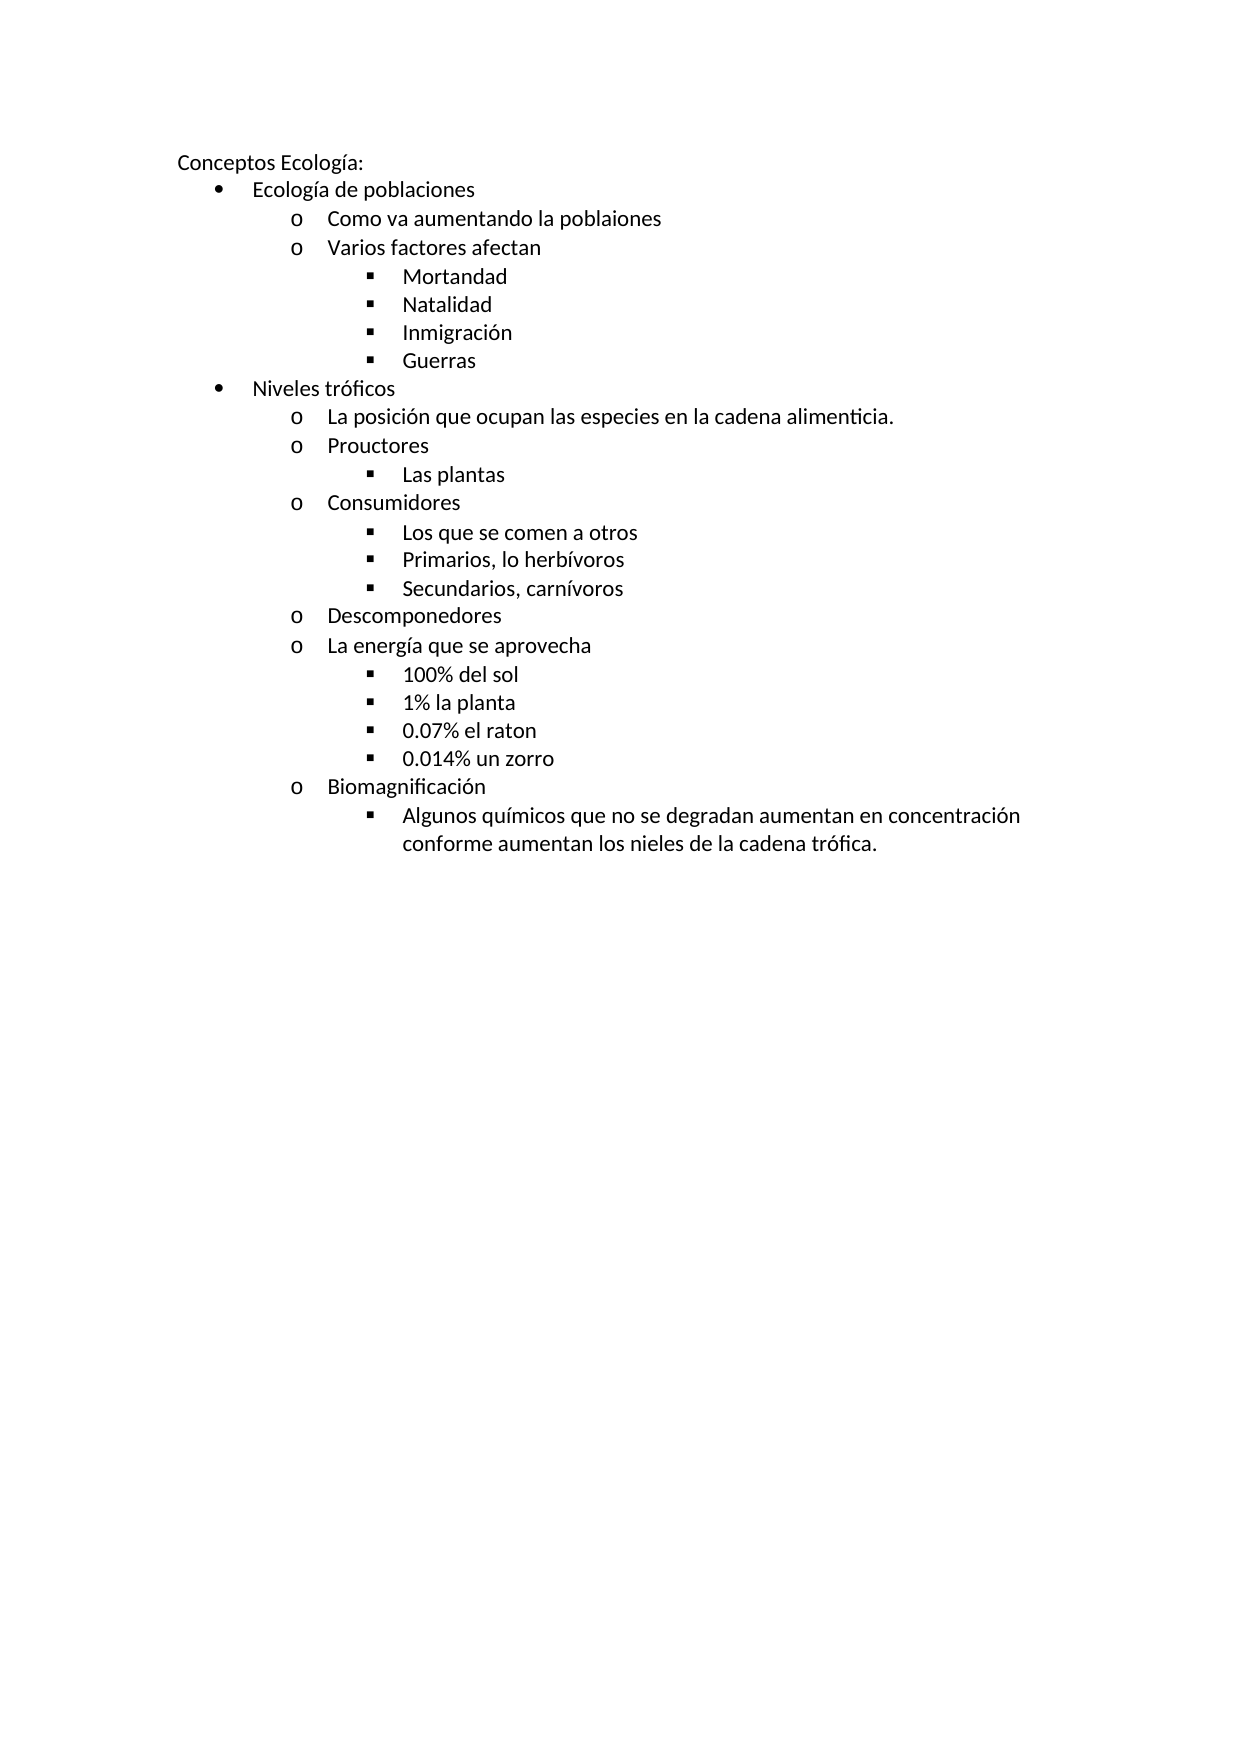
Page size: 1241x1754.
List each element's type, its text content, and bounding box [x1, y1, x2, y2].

list Mortandad [365, 262, 1063, 290]
list Varios factores afectan [290, 233, 1063, 262]
list Consumidores [290, 488, 1063, 518]
list Los que se comen a otros [365, 518, 1063, 546]
list Secundarios, carnívoros [365, 574, 1063, 602]
list Ecología de poblaciones [215, 176, 1063, 204]
list Las plantas [365, 460, 1063, 488]
list Biomagnificación [290, 772, 1063, 801]
list Niveles tróficos [215, 374, 1063, 402]
list Primarios, lo herbívoros [365, 546, 1063, 574]
list Algunos químicos que no se degradan aumentan en concentración conforme aumentan los nieles de la cadena trófica. [365, 801, 1063, 857]
text Conceptos Ecología: [177, 148, 1063, 176]
list Prouctores [290, 431, 1063, 460]
list Inmigración [365, 318, 1063, 346]
list 1% la planta [365, 688, 1063, 716]
list 0.014% un zorro [365, 744, 1063, 772]
list 0.07% el raton [365, 716, 1063, 744]
list Descomponedores [290, 602, 1063, 631]
list 100% del sol [365, 660, 1063, 688]
list Natalidad [365, 290, 1063, 318]
list La energía que se aprovecha [290, 631, 1063, 660]
list Guerras [365, 346, 1063, 374]
list La posición que ocupan las especies en la cadena alimenticia. [290, 402, 1063, 431]
list Como va aumentando la poblaiones [290, 204, 1063, 233]
